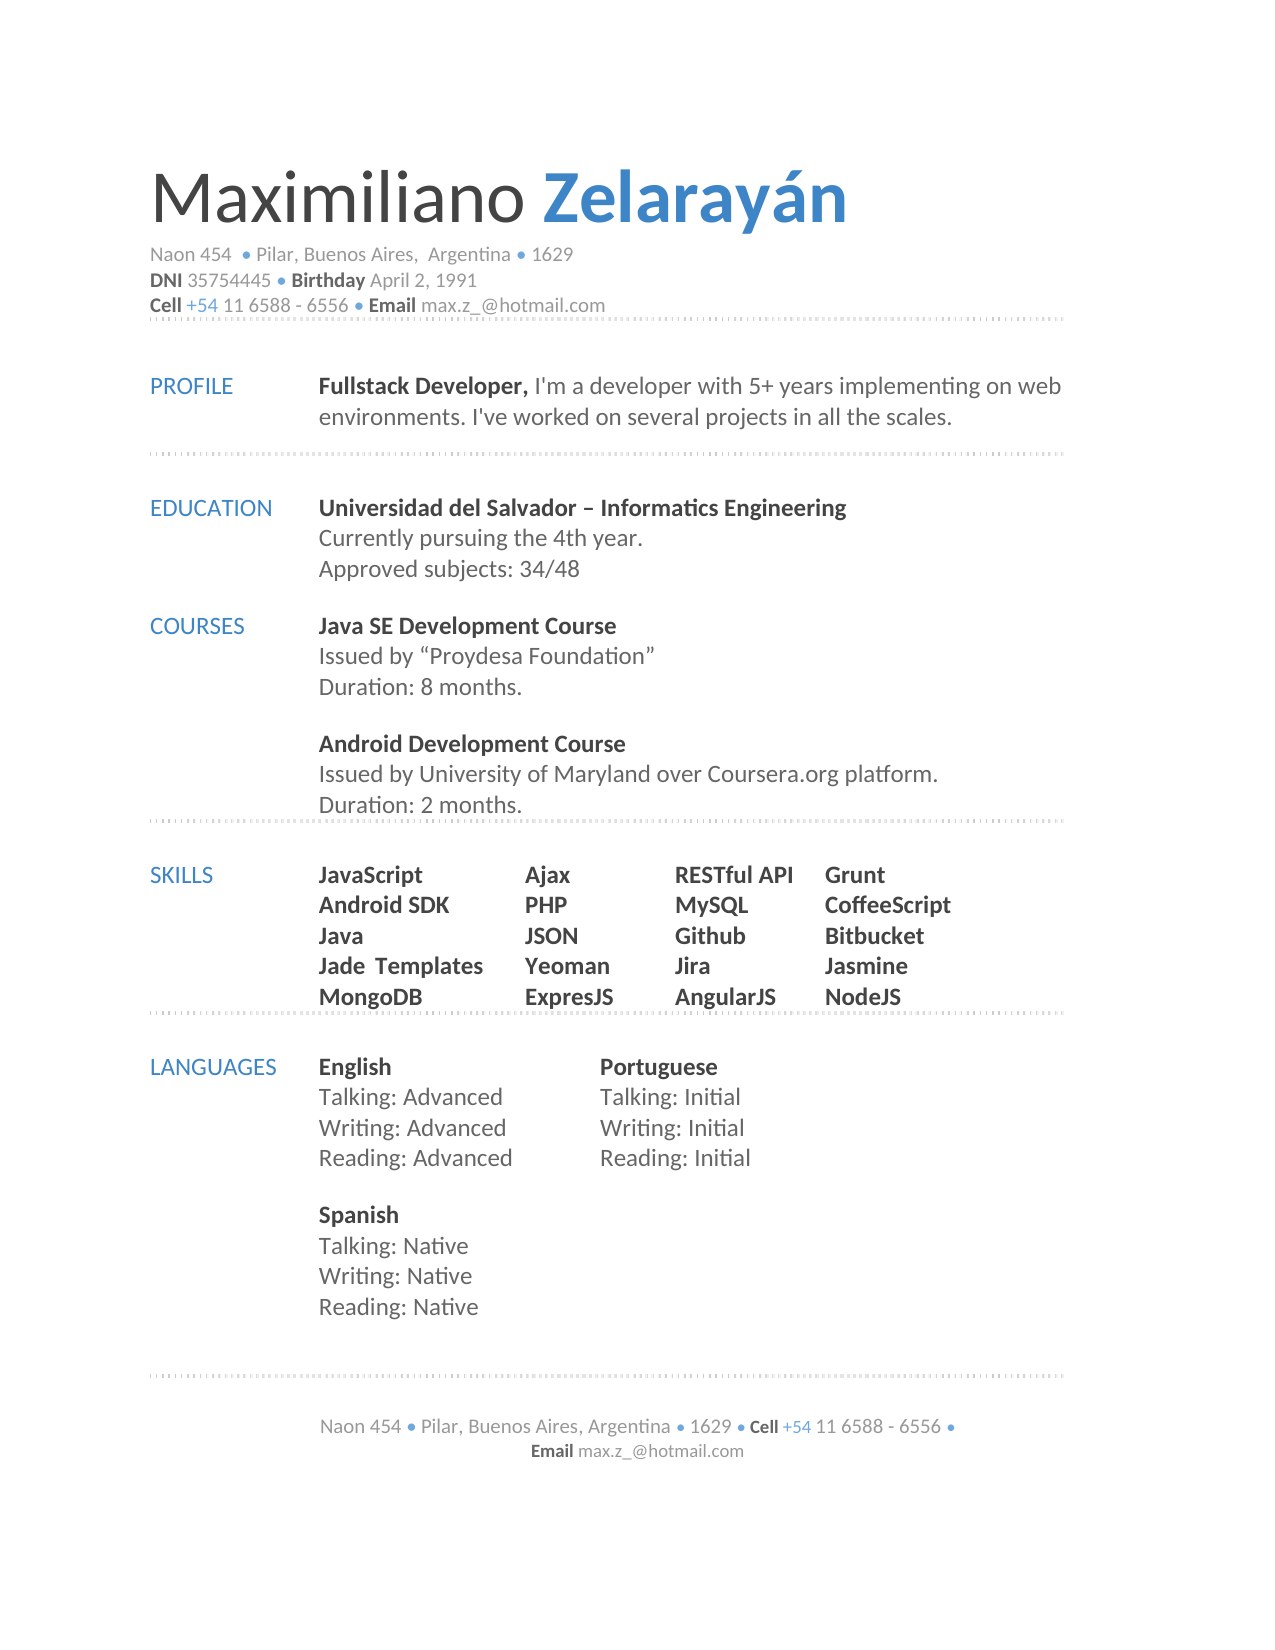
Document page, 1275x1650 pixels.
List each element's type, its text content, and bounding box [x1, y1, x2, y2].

text Naon 454 • Pilar, Buenos Aires, Argentina • 1629 • Cell +54 11 6588 - 6556 • [150, 1413, 1125, 1439]
text Java JSON Github Bitbucket [319, 920, 1125, 950]
text Approved subjects: 34/48 [169, 553, 1125, 583]
text Talking: Native [150, 1230, 1125, 1260]
text Cell +54 11 6588 - 6556 • Email max.z_@hotmail.com [150, 292, 1125, 318]
text Talking: Advanced Talking: Initial [150, 1081, 1125, 1112]
picture [150, 452, 1066, 456]
picture [150, 317, 1066, 321]
text DNI 35754445 • Birthday April 2, 1991 [150, 267, 1125, 292]
text PROFILE Fullstack Developer, I'm a developer with 5+ years implementing on web environments. I've worked on several projects in all the scales. [150, 371, 1125, 432]
text Reading: Advanced Reading: Initial [150, 1142, 1125, 1173]
text Naon 454 • Pilar, Buenos Aires, Argentina • 1629 [150, 242, 1125, 267]
text Android SDK PHP MySQL CoffeeScript [319, 889, 1125, 920]
text EDUCATION Universidad del Salvador – Informatics Engineering [150, 492, 1125, 522]
text Reading: Native [150, 1291, 1125, 1321]
text Android Development Course Issued by University of Maryland over Coursera.org platform. Duration: 2 months. [150, 728, 1125, 819]
text Maximiliano Zelarayán [150, 150, 1125, 242]
text Writing: Advanced Writing: Initial [150, 1112, 1125, 1142]
picture [150, 1374, 1066, 1378]
picture [150, 819, 1066, 823]
text Spanish [150, 1199, 1125, 1230]
text Email max.z_@hotmail.com [150, 1439, 1125, 1462]
text SKILLS JavaScript Ajax RESTful API Grunt [150, 859, 1125, 889]
picture [150, 1011, 1066, 1015]
text COURSES Java SE Development Course Issued by “Proydesa Foundation” Duration: 8 months. [150, 610, 1125, 701]
text MongoDB ExpresJS AngularJS NodeJS [319, 981, 1125, 1011]
text Currently pursuing the 4th year. [169, 522, 1125, 553]
text Jade Templates Yeoman Jira Jasmine [319, 950, 1125, 981]
text Writing: Native [150, 1260, 1125, 1291]
text LANGUAGES English Portuguese [150, 1051, 1125, 1081]
